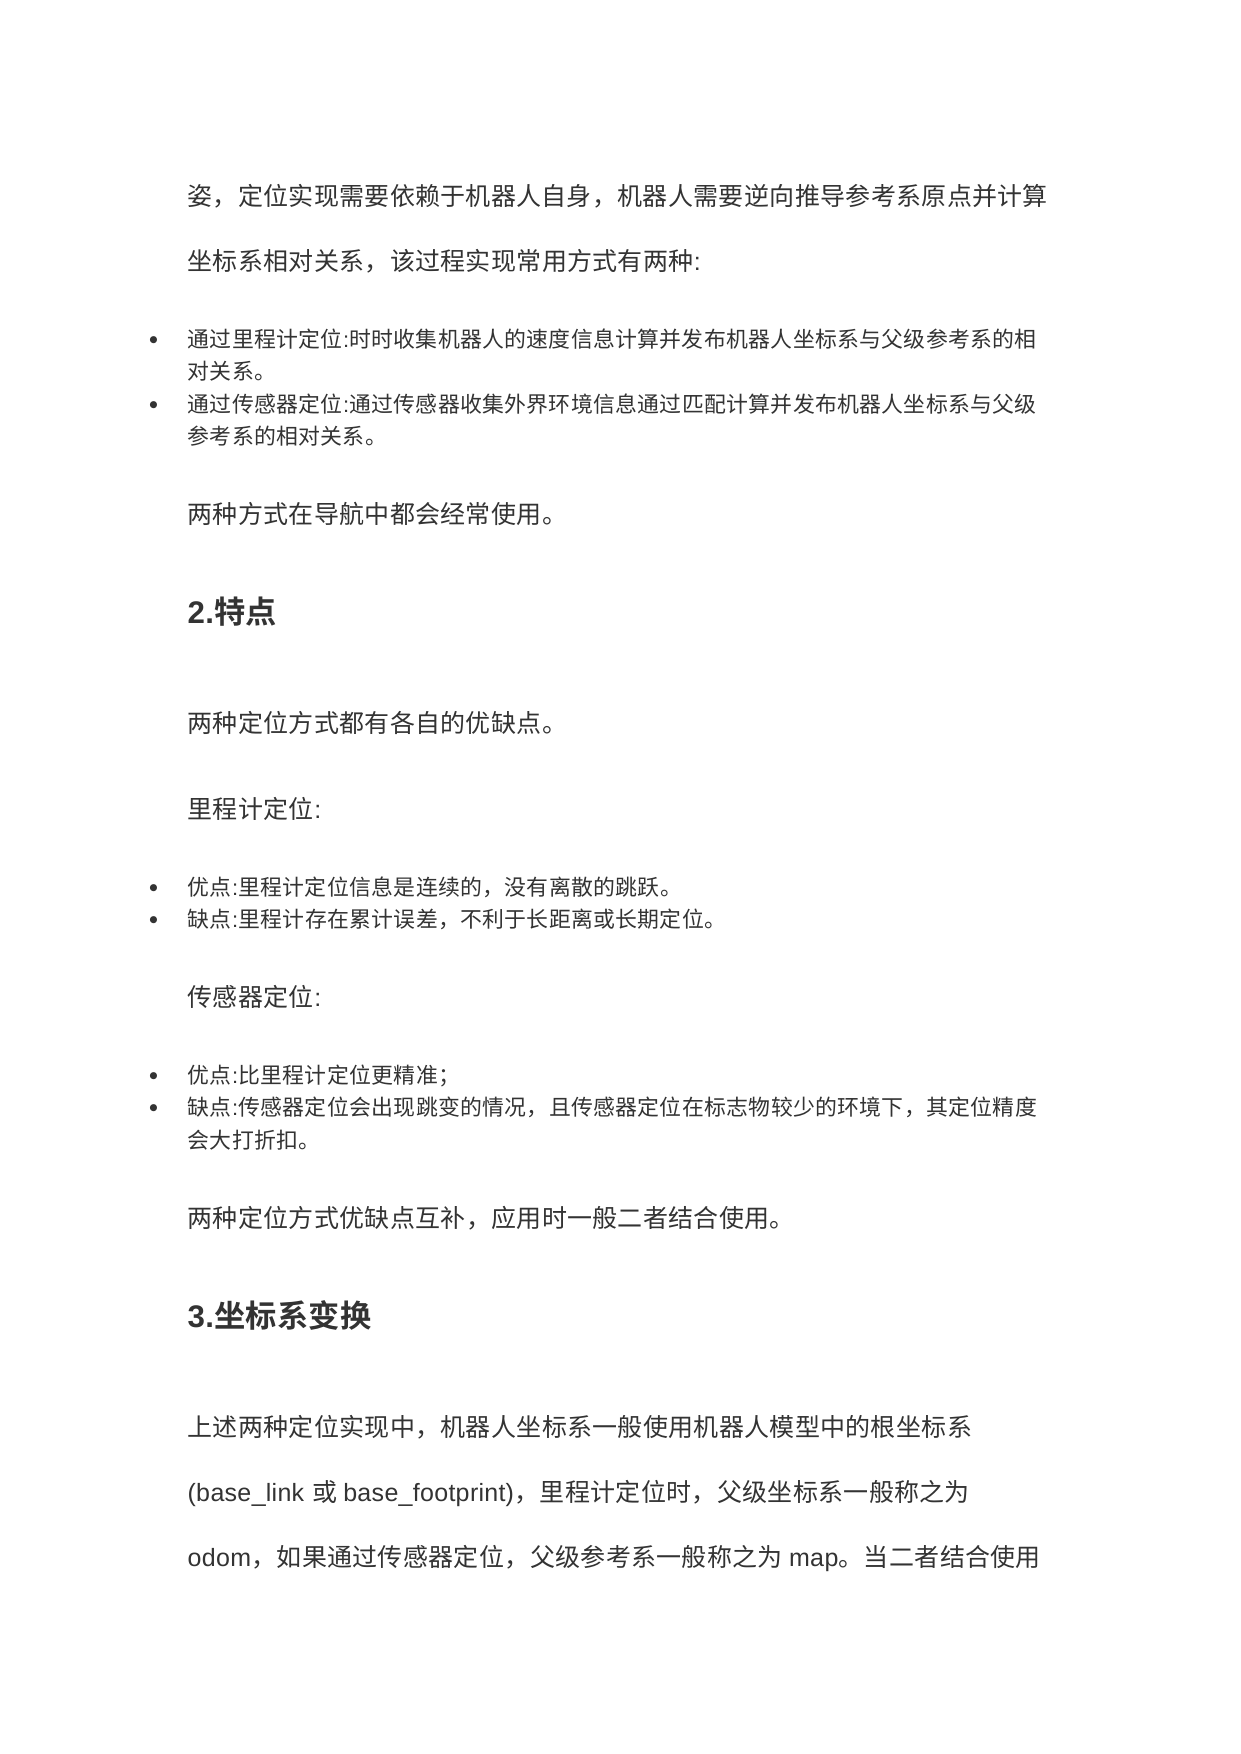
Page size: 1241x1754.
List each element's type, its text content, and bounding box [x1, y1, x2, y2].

subtitle 3.坐标系变换 [187, 1281, 1053, 1346]
list 优点:比里程计定位更精准； [150, 1057, 1053, 1090]
list 缺点:里程计存在累计误差，不利于长距离或长期定位。 [150, 902, 1053, 934]
list 缺点:传感器定位会出现跳变的情况，且传感器定位在标志物较少的环境下，其定位精度会大打折扣。 [150, 1090, 1053, 1155]
list 通过传感器定位:通过传感器收集外界环境信息通过匹配计算并发布机器人坐标系与父级参考系的相对关系。 [150, 386, 1053, 451]
text 传感器定位: [187, 963, 1053, 1028]
list 优点:里程计定位信息是连续的，没有离散的跳跃。 [150, 869, 1053, 902]
text 两种方式在导航中都会经常使用。 [187, 480, 1053, 545]
text 里程计定位: [187, 775, 1053, 840]
subtitle 2.特点 [187, 577, 1053, 642]
text 两种定位方式都有各自的优缺点。 [187, 689, 1053, 754]
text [187, 1393, 1053, 1588]
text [187, 162, 1053, 292]
text 两种定位方式优缺点互补，应用时一般二者结合使用。 [187, 1184, 1053, 1249]
list 通过里程计定位:时时收集机器人的速度信息计算并发布机器人坐标系与父级参考系的相对关系。 [150, 321, 1053, 386]
